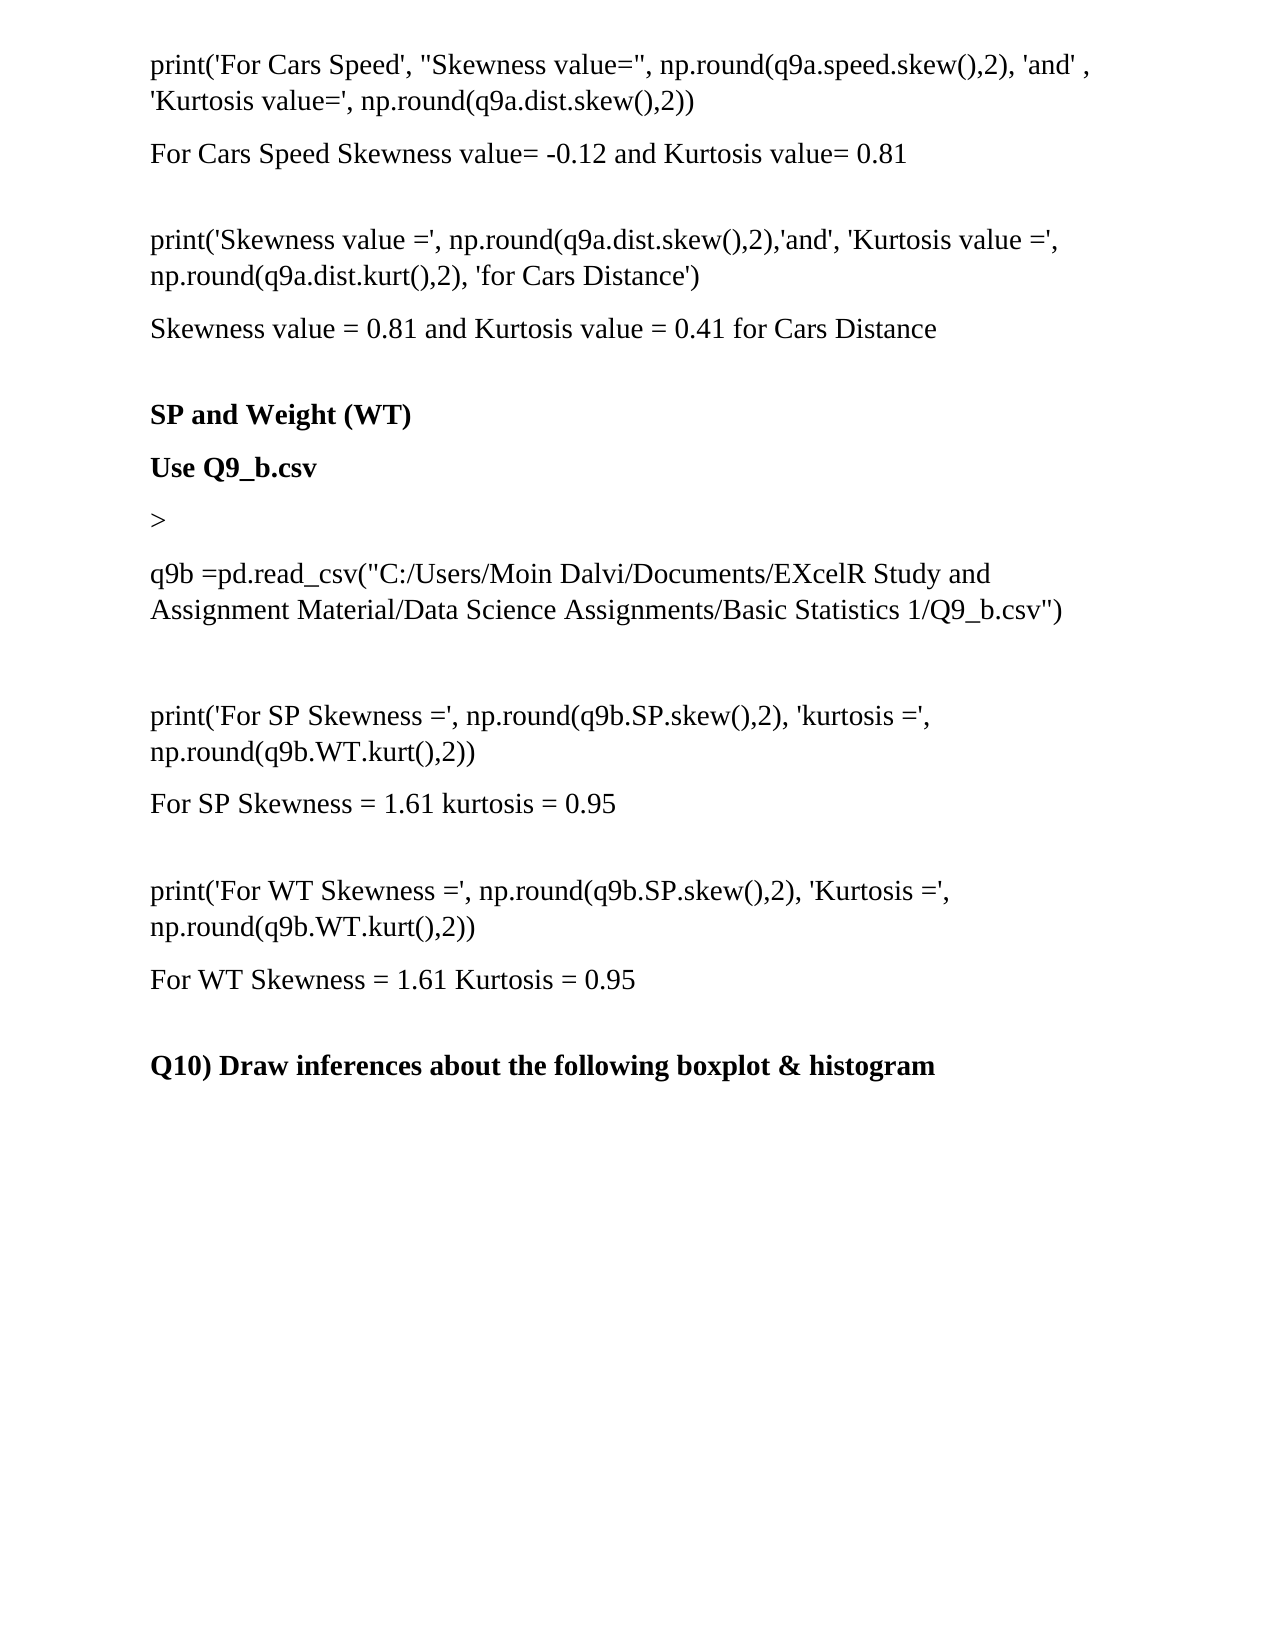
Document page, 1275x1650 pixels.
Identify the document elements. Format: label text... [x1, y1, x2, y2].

text Skewness value = 0.81 and Kurtosis value = 0.41 for Cars Distance [150, 311, 1125, 345]
text For SP Skewness = 1.61 kurtosis = 0.95 [150, 787, 1125, 820]
text print('For SP Skewness =', np.round(q9b.SP.skew(),2), 'kurtosis =', np.round(q9b.WT.kurt(),2)) [150, 698, 1125, 767]
text For Cars Speed Skewness value= -0.12 and Kurtosis value= 0.81 [150, 136, 1125, 169]
text print('Skewness value =', np.round(q9a.dist.skew(),2),'and', 'Kurtosis value =', np.round(q9a.dist.kurt(),2), 'for Cars Distance') [150, 222, 1125, 292]
text q9b =pd.read_csv("C:/Users/Moin Dalvi/Documents/EXcelR Study and Assignment Material/Data Science Assignments/Basic Statistics 1/Q9_b.csv") [150, 556, 1125, 626]
text For WT Skewness = 1.61 Kurtosis = 0.95 [150, 962, 1125, 996]
text Use Q9_b.csv [150, 450, 1125, 484]
text print('For Cars Speed', "Skewness value=", np.round(q9a.speed.skew(),2), 'and' , 'Kurtosis value=', np.round(q9a.dist.skew(),2)) [150, 47, 1125, 117]
text > [150, 503, 1125, 537]
text Q10) Draw inferences about the following boxplot & histogram [150, 1048, 1125, 1082]
text print('For WT Skewness =', np.round(q9b.SP.skew(),2), 'Kurtosis =', np.round(q9b.WT.kurt(),2)) [150, 873, 1125, 943]
text SP and Weight (WT) [150, 397, 1125, 431]
